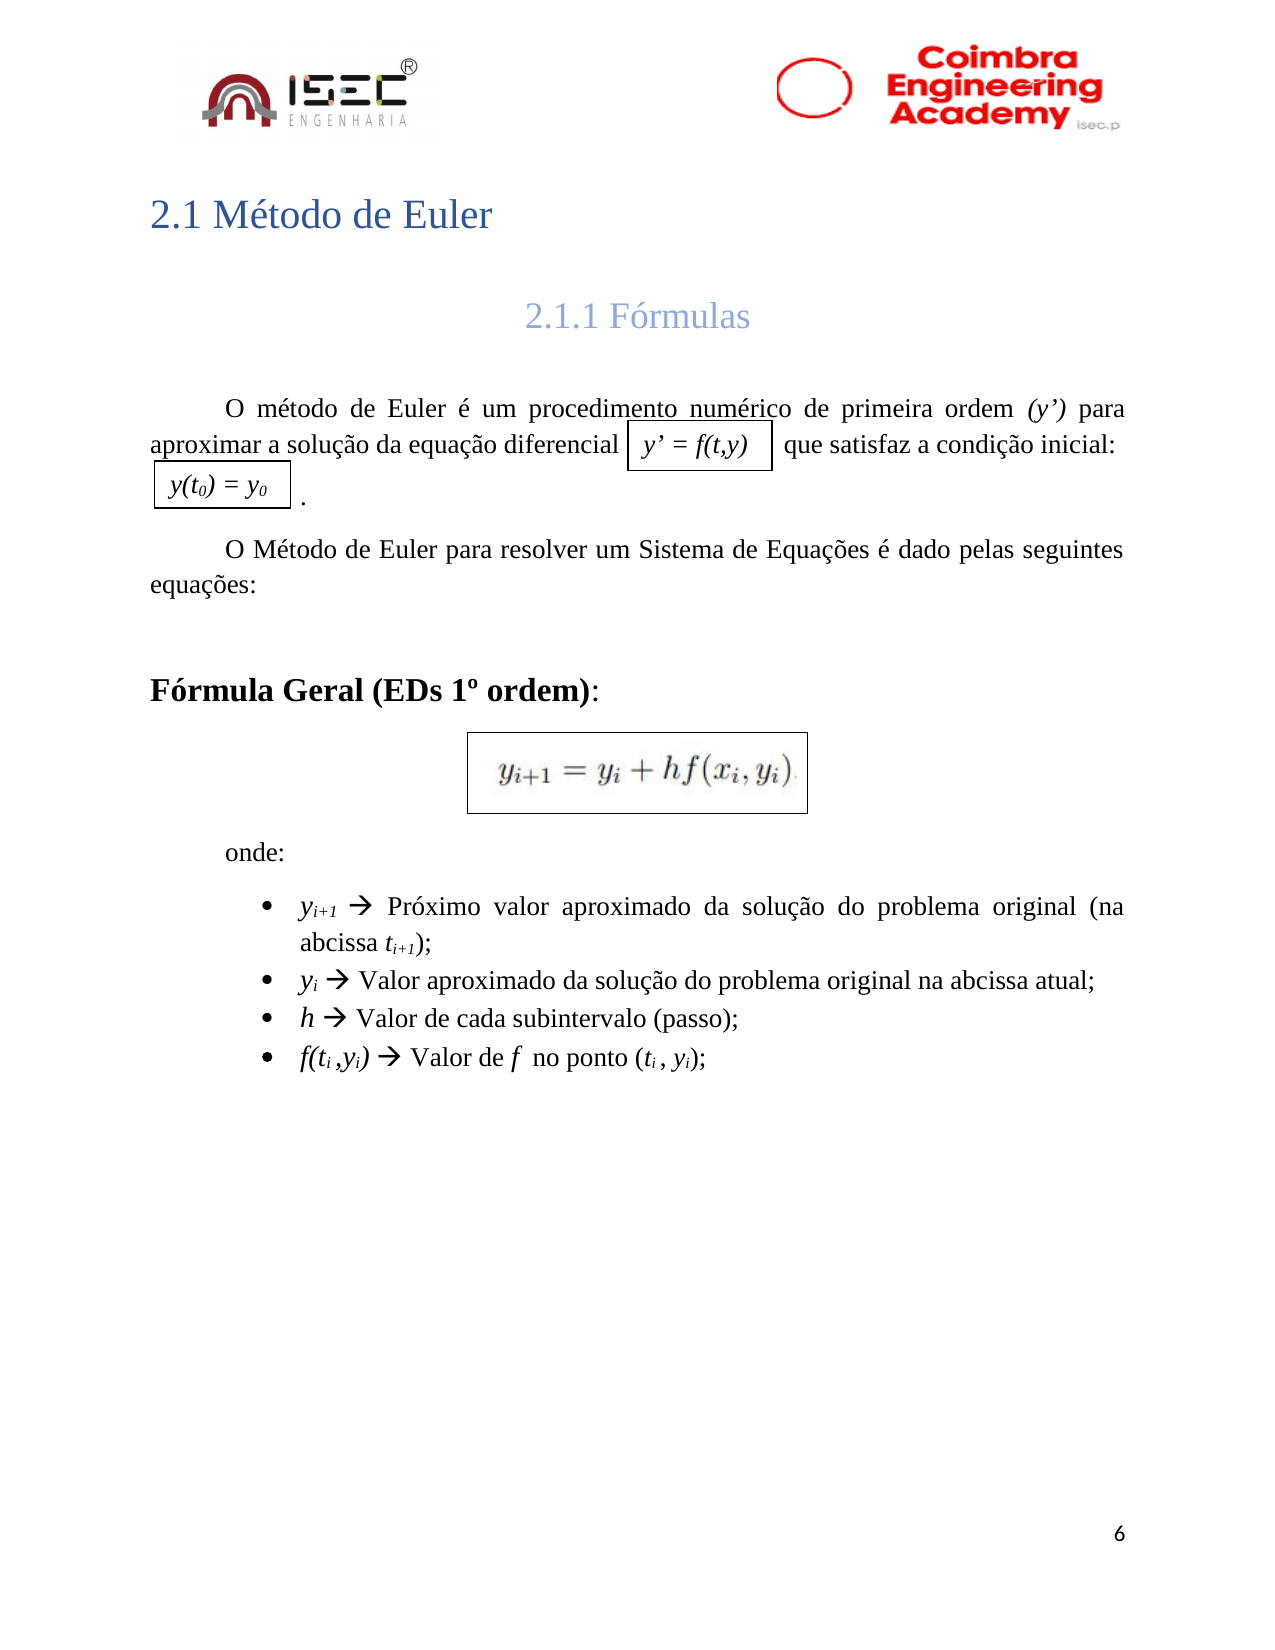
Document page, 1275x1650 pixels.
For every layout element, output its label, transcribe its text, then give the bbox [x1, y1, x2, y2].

list yi+1 Próximo valor aproximado da solução do problema original (na abcissa ti+1); [262, 888, 1125, 957]
subtitle 2.1 Método de Euler [150, 190, 1125, 238]
text O Método de Euler para resolver um Sistema de Equações é dado pelas seguintes equações: [150, 533, 1125, 600]
picture [168, 34, 441, 147]
picture [482, 740, 797, 801]
list f(ti ,yi) Valor de f no ponto (ti , yi); [262, 1039, 1125, 1073]
text onde: [150, 836, 1125, 867]
text . [150, 480, 1125, 512]
subtitle 2.1.1 Fórmulas [150, 294, 1125, 337]
text O método de Euler é um procedimento numérico de primeira ordem (y’) para aproximar a solução da equação diferencial que satisfaz a condição inicial: [150, 392, 1125, 459]
list yi Valor aproximado da solução do problema original na abcissa atual; [262, 962, 1125, 996]
picture [776, 31, 1121, 151]
list h Valor de cada subintervalo (passo); [262, 1001, 1125, 1034]
text Fórmula Geral (EDs 1º ordem): [150, 670, 1125, 708]
